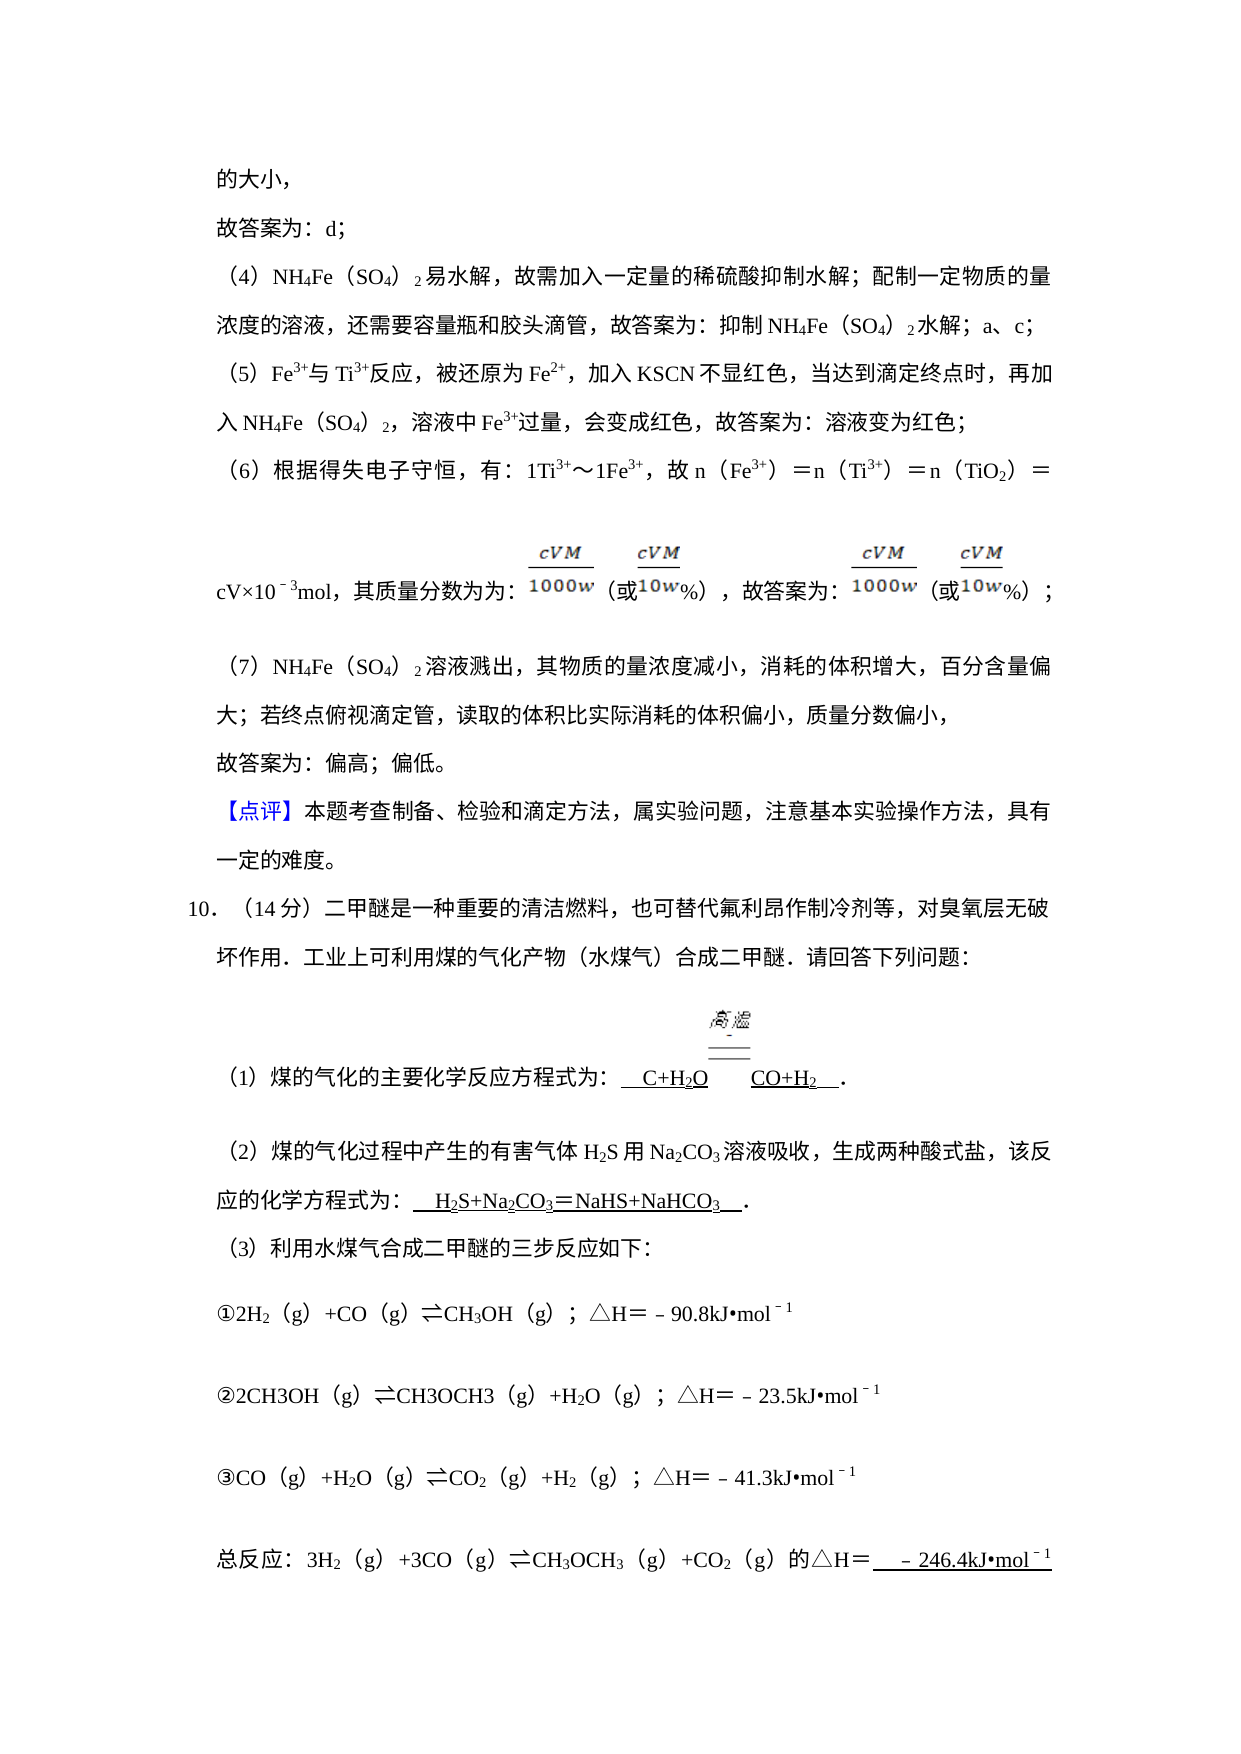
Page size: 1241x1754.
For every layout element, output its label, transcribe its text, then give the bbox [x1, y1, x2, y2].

text 故答案为：d； [216, 210, 1053, 243]
picture [528, 534, 594, 600]
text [216, 1525, 1053, 1590]
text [216, 162, 1053, 194]
picture [637, 534, 680, 600]
text ②2CH3OH（g）⇌CH3OCH3（g）+H2O（g）；△H＝﹣23.5kJ•mol﹣1 [216, 1361, 1053, 1426]
text 故答案为：偏高；偏低。 [216, 746, 1053, 778]
text 10．（14分）二甲醚是一种重要的清洁燃料，也可替代氟利昂作制冷剂等，对臭氧层无破坏作用．工业上可利用煤的气化产物（水煤气）合成二甲醚．请回答下列问题： [187, 891, 1053, 972]
text （3）利用水煤气合成二甲醚的三步反应如下： [216, 1231, 1053, 1263]
text 【点评】本题考查制备、检验和滴定方法，属实验问题，注意基本实验操作方法，具有一定的难度。 [216, 794, 1053, 875]
text （2）煤的气化过程中产生的有害气体H2S用Na2CO3溶液吸收，生成两种酸式盐，该反应的化学方程式为： H2S+Na2CO3＝NaHS+NaHCO3 ． [216, 1134, 1053, 1215]
text ①2H2（g）+CO（g）⇌CH3OH（g）；△H＝﹣90.8kJ•mol﹣1 [216, 1279, 1053, 1344]
text （4）NH4Fe（SO4）2易水解，故需加入一定量的稀硫酸抑制水解；配制一定物质的量浓度的溶液，还需要容量瓶和胶头滴管，故答案为：抑制NH4Fe（SO4）2水解；a、c； [216, 259, 1053, 340]
text ③CO（g）+H2O（g）⇌CO2（g）+H2（g）；△H＝﹣41.3kJ•mol﹣1 [216, 1443, 1053, 1508]
text （7）NH4Fe（SO4）2溶液溅出，其物质的量浓度减小，消耗的体积增大，百分含量偏大；若终点俯视滴定管，读取的体积比实际消耗的体积偏小，质量分数偏小， [216, 648, 1053, 730]
text （6）根据得失电子守恒，有：1Ti3+～1Fe3+，故n（Fe3+）＝n（Ti3+）＝n（TiO2）＝cV×10﹣3mol，其质量分数为为：（或%），故答案为：（或%）； [216, 453, 1053, 632]
picture [960, 534, 1003, 600]
text （1）煤的气化的主要化学反应方程式为： C+H2OCO+H2 ． [216, 988, 1053, 1118]
picture [851, 534, 917, 600]
text （5）Fe3+与Ti3+反应，被还原为Fe2+，加入KSCN不显红色，当达到滴定终点时，再加入NH4Fe（SO4）2，溶液中Fe3+过量，会变成红色，故答案为：溶液变为红色； [216, 356, 1053, 437]
picture [708, 988, 751, 1085]
